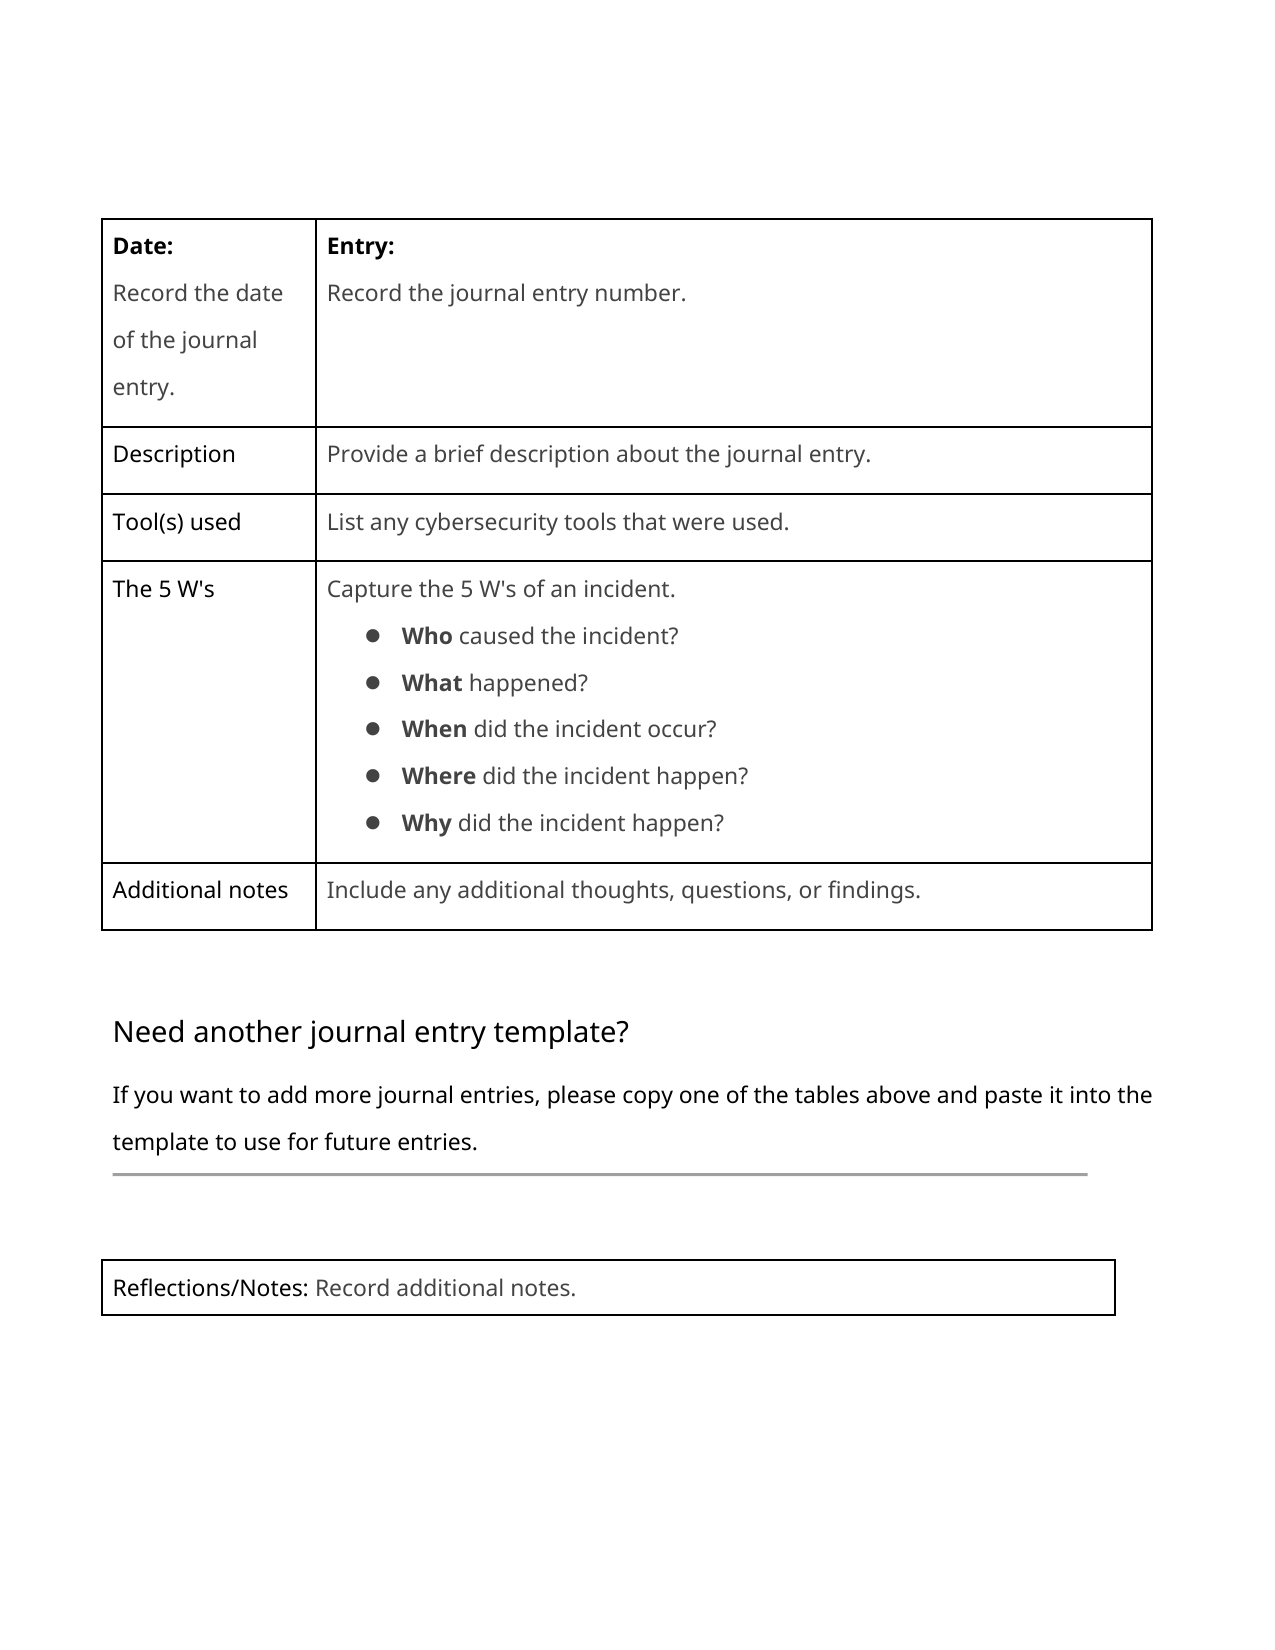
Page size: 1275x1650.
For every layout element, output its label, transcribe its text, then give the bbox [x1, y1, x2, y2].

table_cell Description [103, 428, 315, 493]
table_cell The 5 W's [103, 562, 315, 862]
table_cell Provide a brief description about the journal entry. [317, 428, 1151, 493]
table_cell Tool(s) used [103, 495, 315, 560]
table_header Entry: Record the journal entry number. [317, 220, 1151, 426]
table_cell Additional notes [103, 864, 315, 929]
text If you want to add more journal entries, please copy one of the tables above and paste it into the template to use for future entries. [112, 1079, 1162, 1157]
subtitle Need another journal entry template? [112, 1011, 1162, 1051]
table_cell Capture the 5 W's of an incident. Who caused the incident? What happened? When did the incident occur? Where did the incident happen? Why did the incident happen? [317, 562, 1151, 862]
table_cell Include any additional thoughts, questions, or findings. [317, 864, 1151, 929]
table_cell List any cybersecurity tools that were used. [317, 495, 1151, 560]
table_header Reflections/Notes: Record additional notes. [103, 1261, 1114, 1313]
table_header Date: Record the date of the journal entry. [103, 220, 315, 426]
